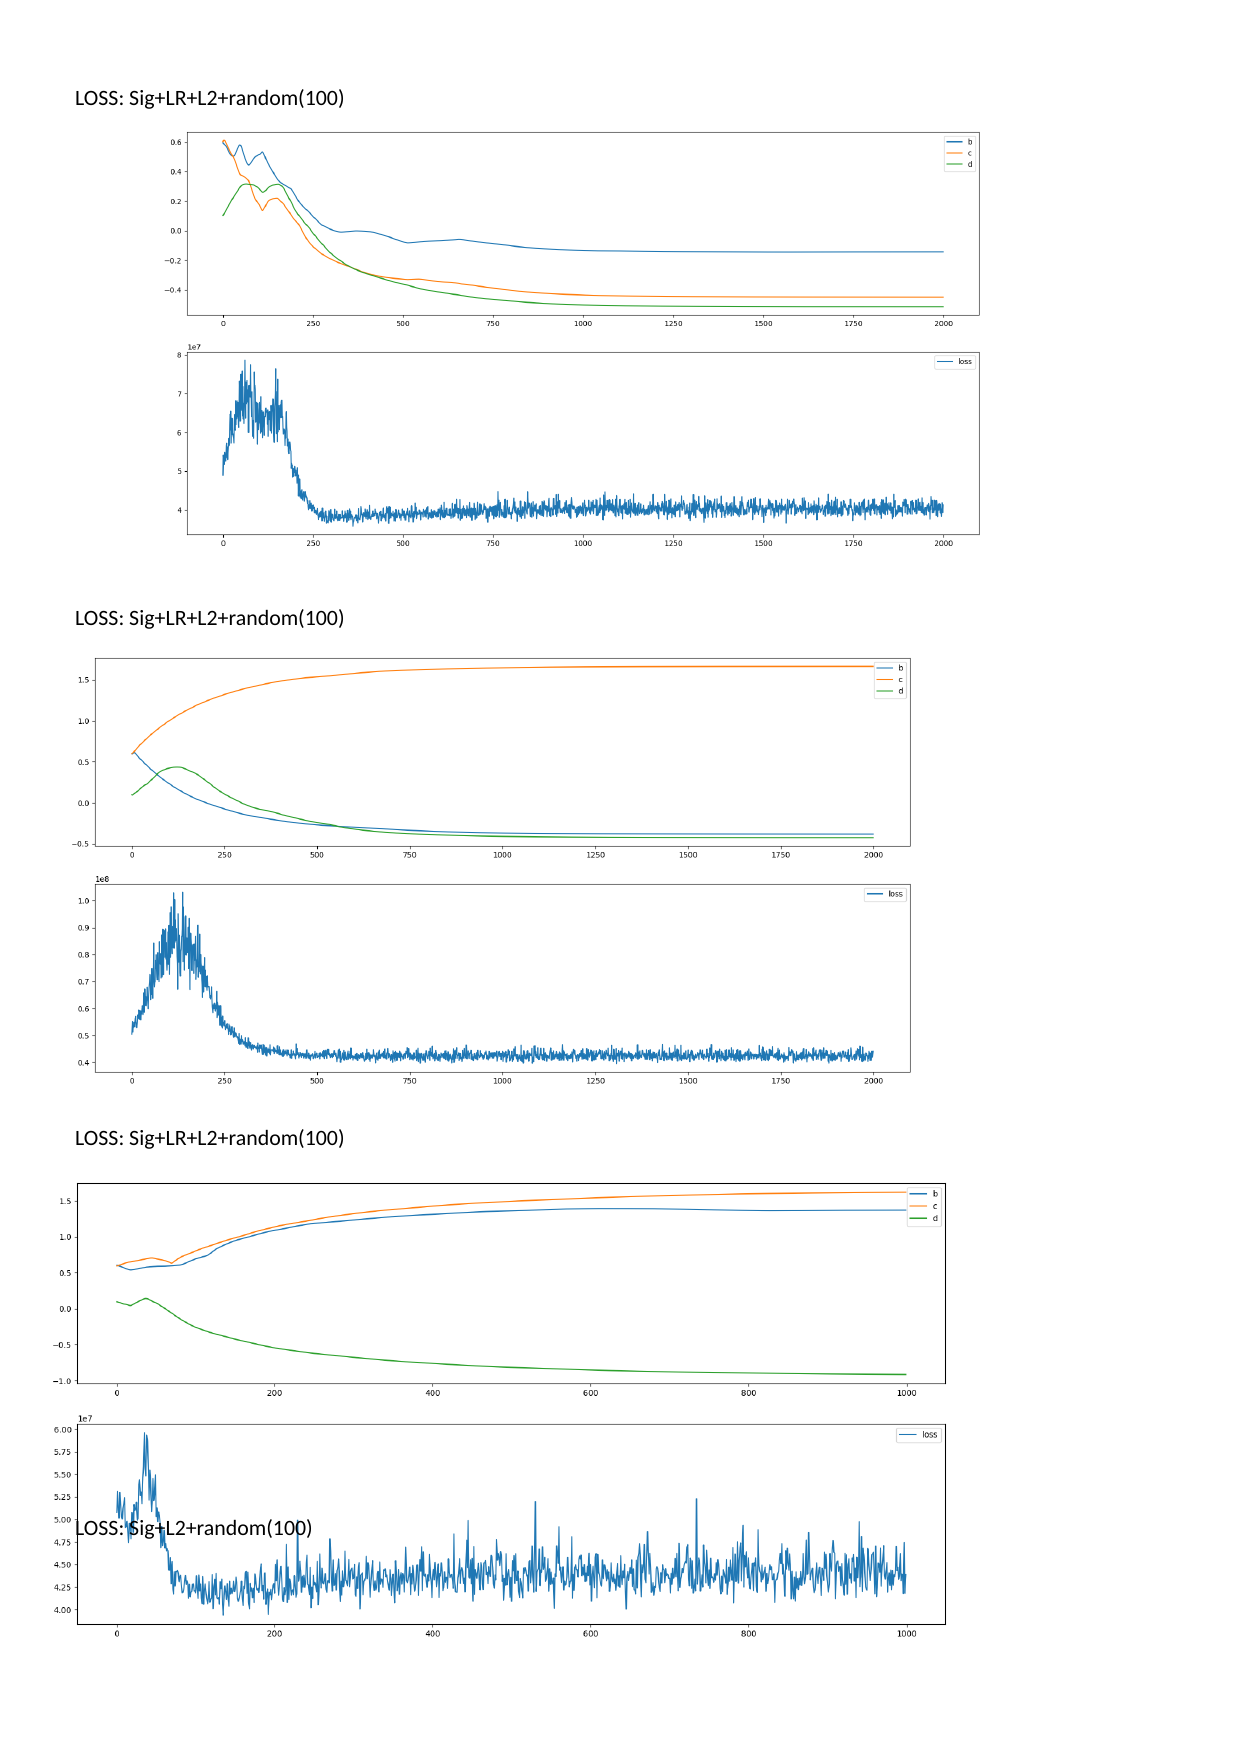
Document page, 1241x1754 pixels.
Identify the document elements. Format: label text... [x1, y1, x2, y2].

text LOSS: Sig+LR+L2+random(100) [75, 601, 1165, 633]
text LOSS: Sig+L2+random(100) [75, 1511, 1165, 1543]
text LOSS: Sig+LR+L2+random(100) [75, 1121, 1165, 1153]
picture [0, 593, 1057, 1687]
picture [59, 70, 1081, 592]
text LOSS: Sig+LR+L2+random(100) [75, 81, 1165, 113]
